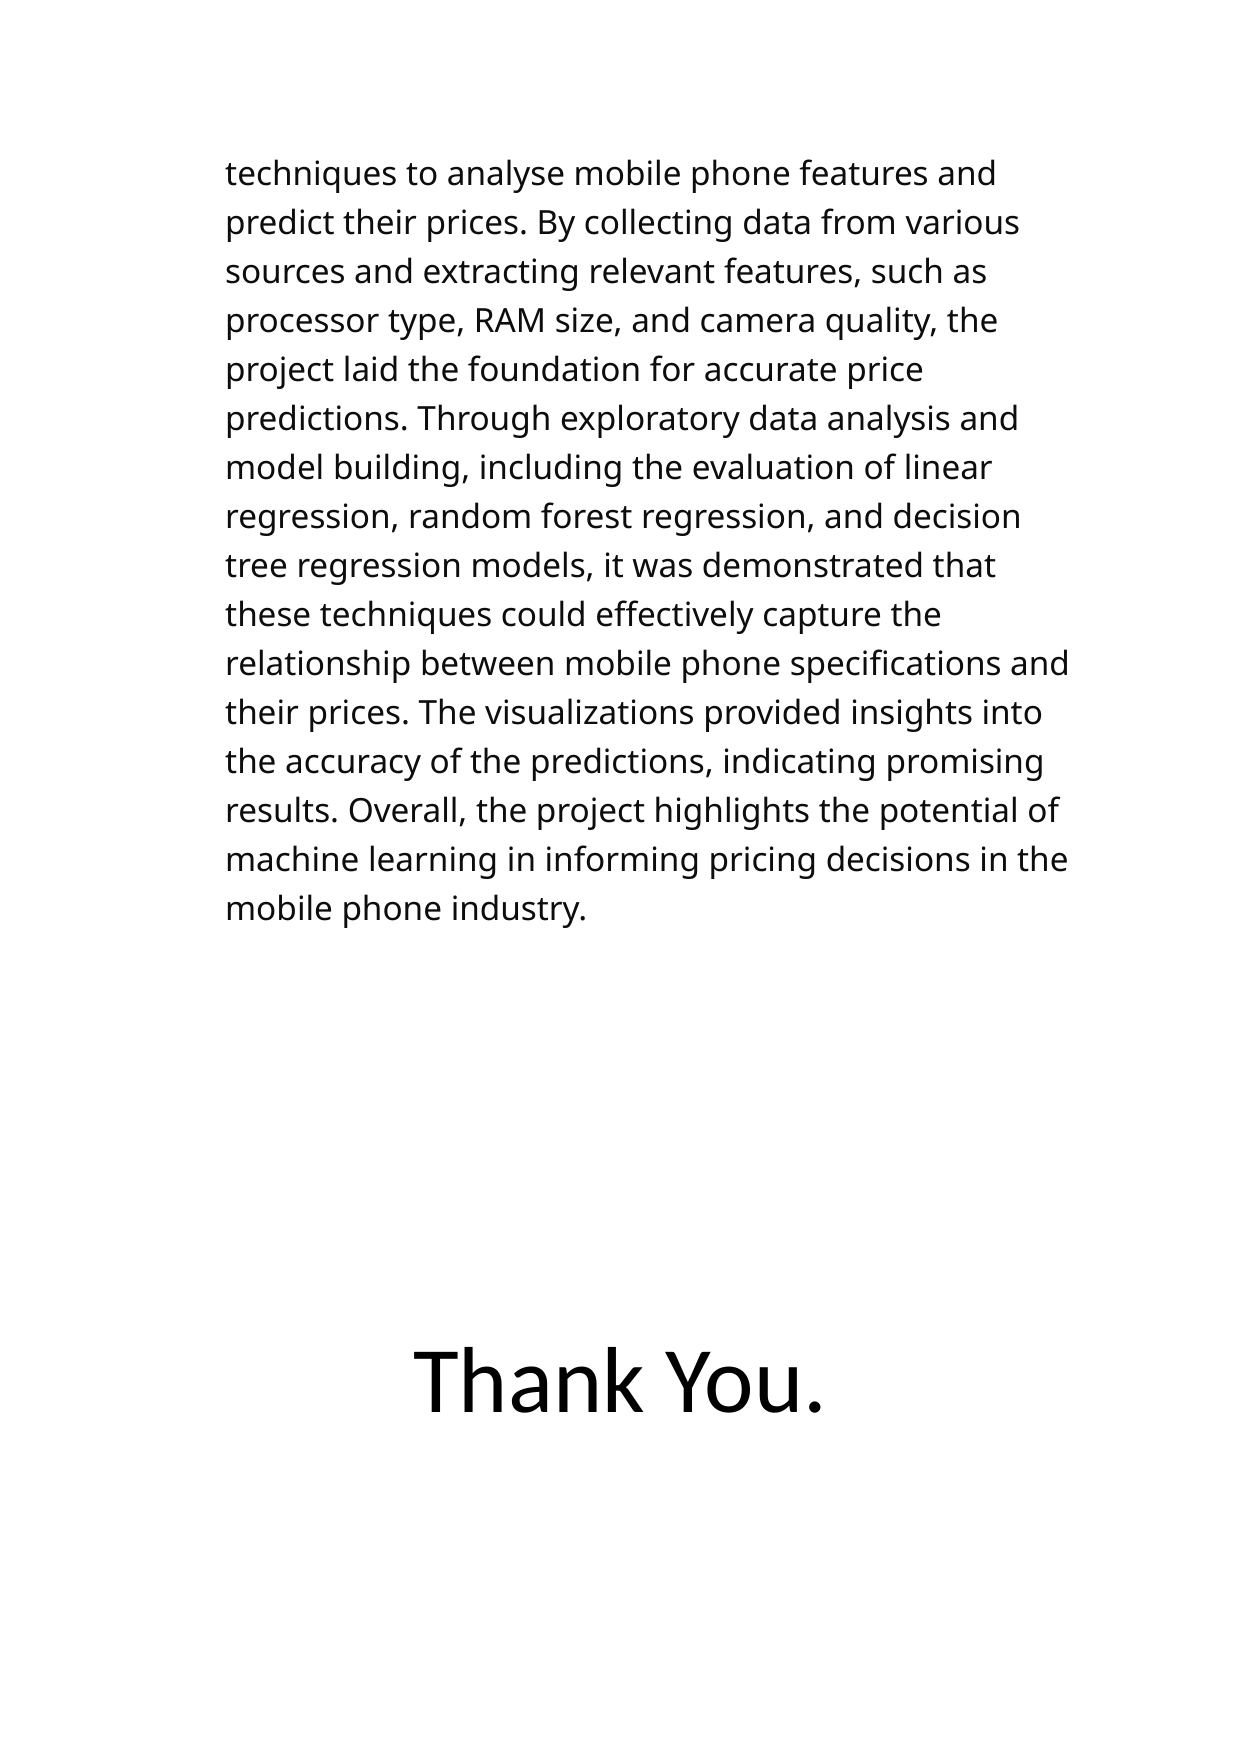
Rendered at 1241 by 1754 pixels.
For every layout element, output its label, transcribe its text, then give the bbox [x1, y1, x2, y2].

text Thank You. [150, 1321, 1090, 1436]
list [187, 150, 1090, 930]
